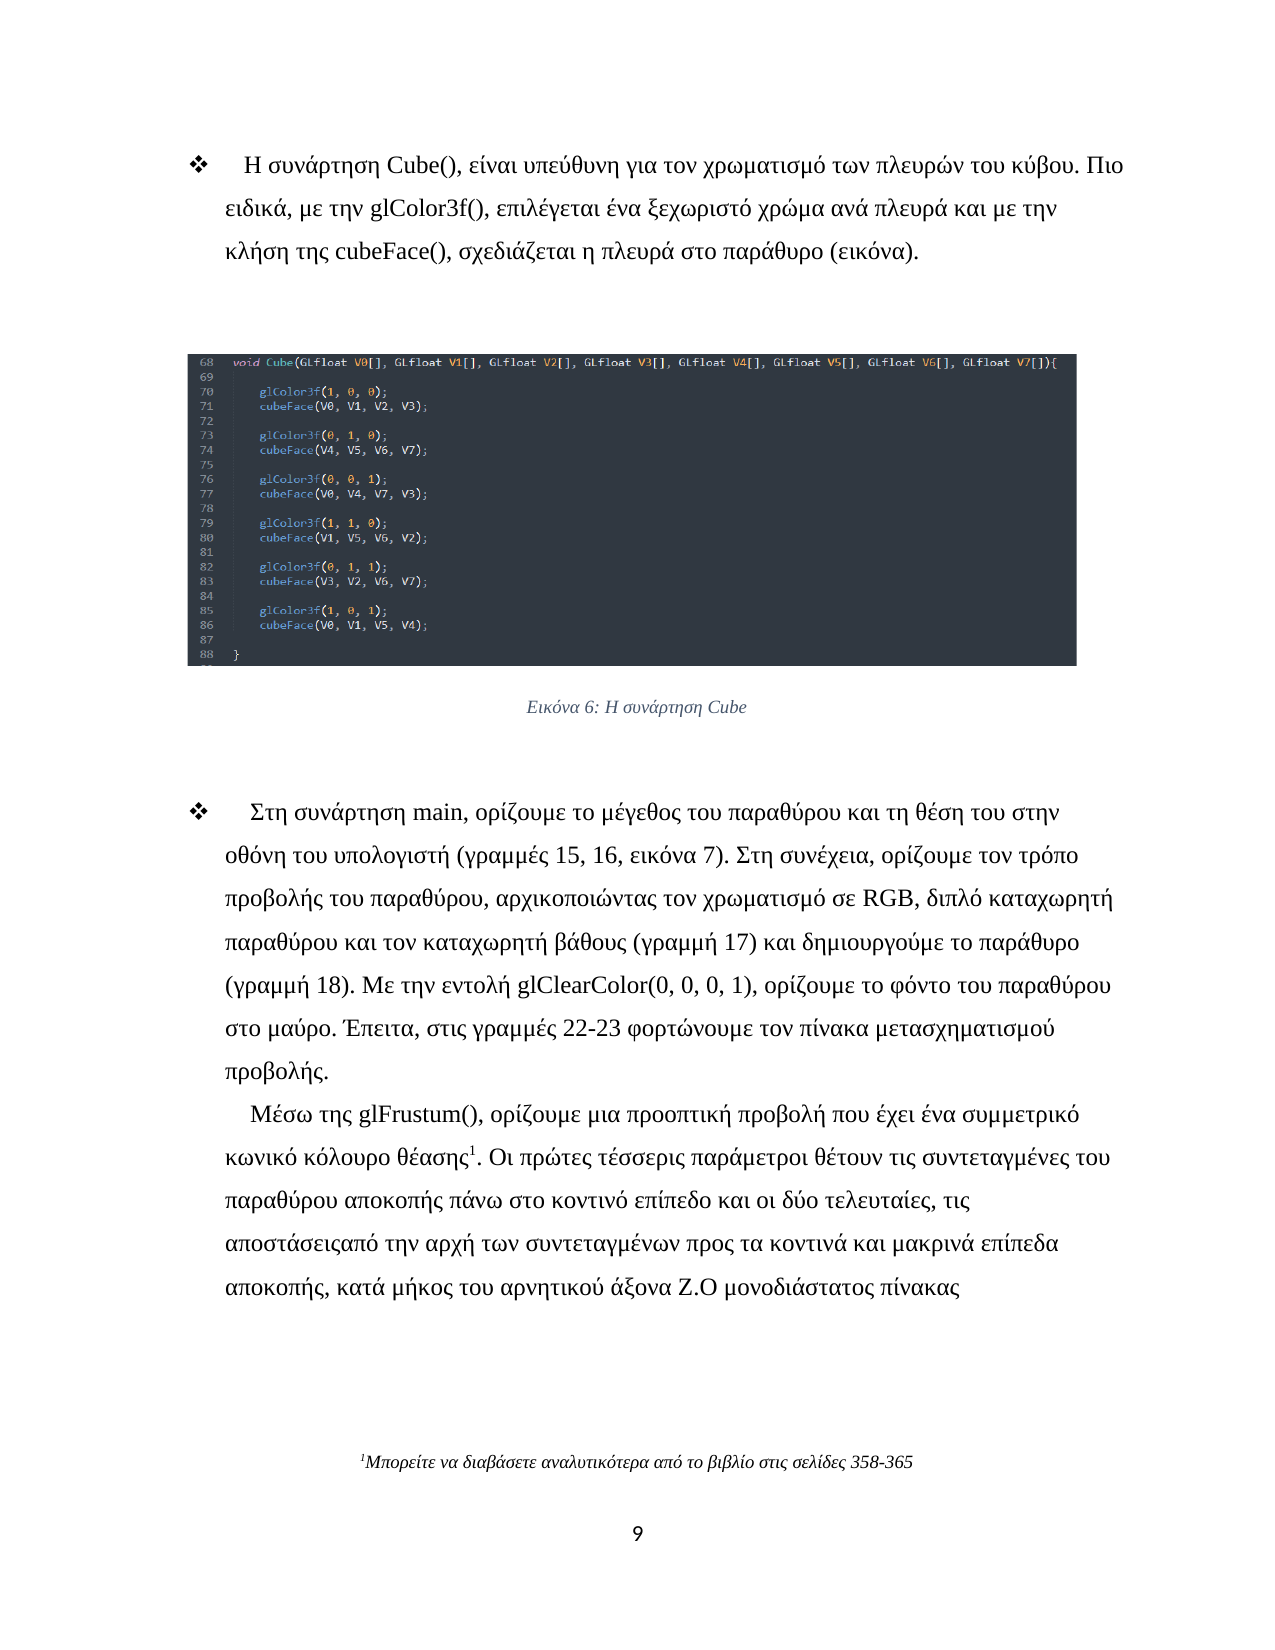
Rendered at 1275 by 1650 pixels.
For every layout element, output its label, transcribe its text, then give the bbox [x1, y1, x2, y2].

list Μέσω της glFrustum(), ορίζουμε μια προοπτική προβολή που έχει ένα συμμετρικό κωνικό κόλουρο θέασης1. Οι πρώτες τέσσερις παράμετροι θέτουν τις συντεταγμένες του παραθύρου αποκοπής πάνω στο κοντινό επίπεδο και οι δύο τελευταίες, τις αποστάσειςαπό την αρχή των συντεταγμένων προς τα κοντινά και μακρινά επίπεδα αποκοπής, κατά μήκος του αρνητικού άξονα Ζ.Ο μονοδιάστατος πίνακας [225, 1099, 1125, 1300]
text Εικόνα 6: Η συνάρτηση Cube [150, 696, 1125, 718]
list Η συνάρτηση Cube(), είναι υπεύθυνη για τον χρωματισμό των πλευρών του κύβου. Πιο ειδικά, με την glColor3f(), επιλέγεται ένα ξεχωριστό χρώμα ανά πλευρά και με την κλήση της cubeFace(), σχεδιάζεται η πλευρά στο παράθυρο (εικόνα). [187, 150, 1125, 265]
picture [187, 354, 1077, 666]
list Στη συνάρτηση main, ορίζουμε το μέγεθος του παραθύρου και τη θέση του στην οθόνη του υπολογιστή (γραμμές 15, 16, εικόνα 7). Στη συνέχεια, ορίζουμε τον τρόπο προβολής του παραθύρου, αρχικοποιώντας τον χρωματισμό σε RGB, διπλό καταχωρητή παραθύρου και τον καταχωρητή βάθους (γραμμή 17) και δημιουργούμε το παράθυρο (γραμμή 18). Με την εντολή glClearColor(0, 0, 0, 1), ορίζουμε το φόντο του παραθύρου στο μαύρο. Έπειτα, στις γραμμές 22-23 φορτώνουμε τον πίνακα μετασχηματισμού προβολής. [187, 797, 1125, 1085]
text 1Μπορείτε να διαβάσετε αναλυτικότερα από το βιβλίο στις σελίδες 358-365 [150, 1451, 1125, 1473]
